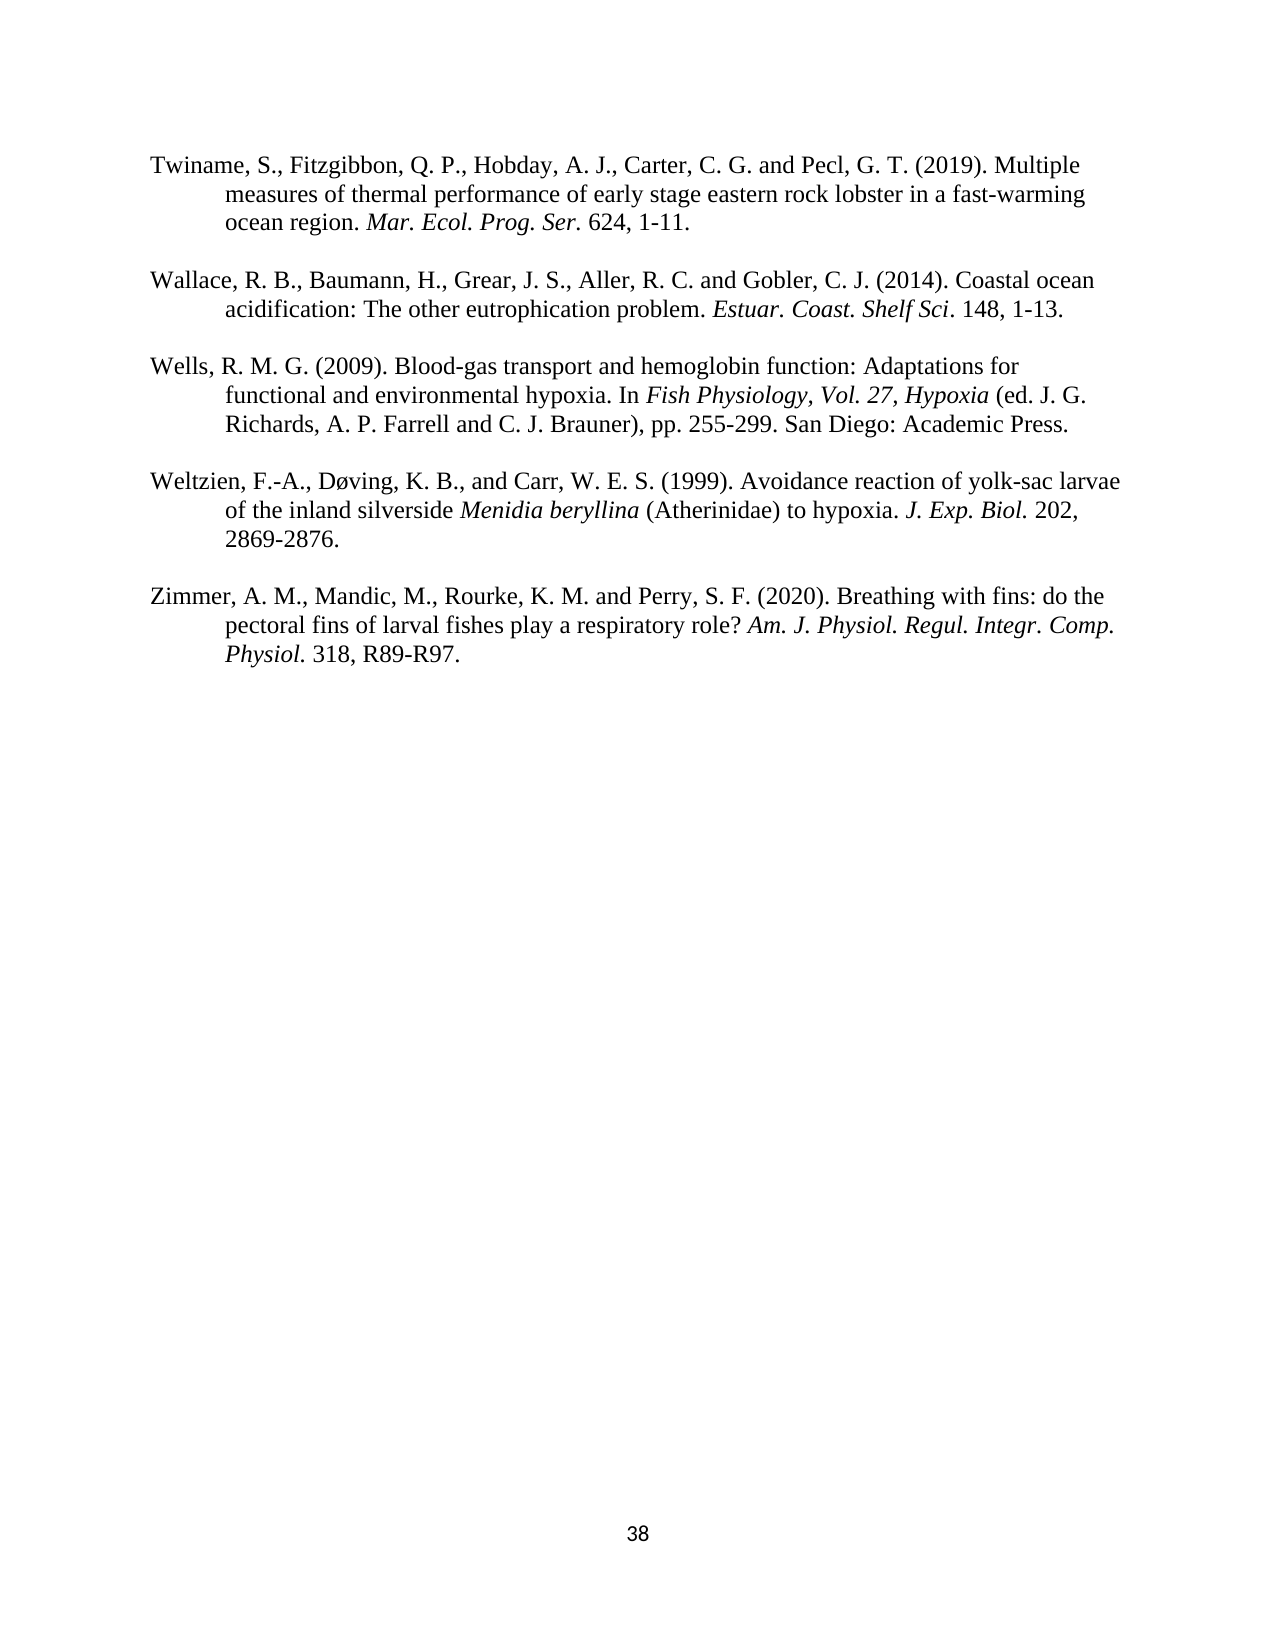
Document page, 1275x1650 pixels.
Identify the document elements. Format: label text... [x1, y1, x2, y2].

text Wells, R. M. G. (2009). Blood-gas transport and hemoglobin function: Adaptations for functional and environmental hypoxia. In Fish Physiology, Vol. 27, Hypoxia (ed. J. G. Richards, A. P. Farrell and C. J. Brauner), pp. 255-299. San Diego: Academic Press. [150, 351, 1125, 437]
text Weltzien, F.-A., Døving, K. B., and Carr, W. E. S. (1999). Avoidance reaction of yolk-sac larvae of the inland silverside Menidia beryllina (Atherinidae) to hypoxia. J. Exp. Biol. 202, 2869-2876. [150, 466, 1125, 552]
text Twiname, S., Fitzgibbon, Q. P., Hobday, A. J., Carter, C. G. and Pecl, G. T. (2019). Multiple measures of thermal performance of early stage eastern rock lobster in a fast-warming ocean region. Mar. Ecol. Prog. Ser. 624, 1-11. [150, 150, 1125, 236]
text Zimmer, A. M., Mandic, M., Rourke, K. M. and Perry, S. F. (2020). Breathing with fins: do the pectoral fins of larval fishes play a respiratory role? Am. J. Physiol. Regul. Integr. Comp. Physiol. 318, R89-R97. [150, 581, 1125, 667]
text Wallace, R. B., Baumann, H., Grear, J. S., Aller, R. C. and Gobler, C. J. (2014). Coastal ocean acidification: The other eutrophication problem. Estuar. Coast. Shelf Sci. 148, 1-13. [150, 265, 1125, 322]
